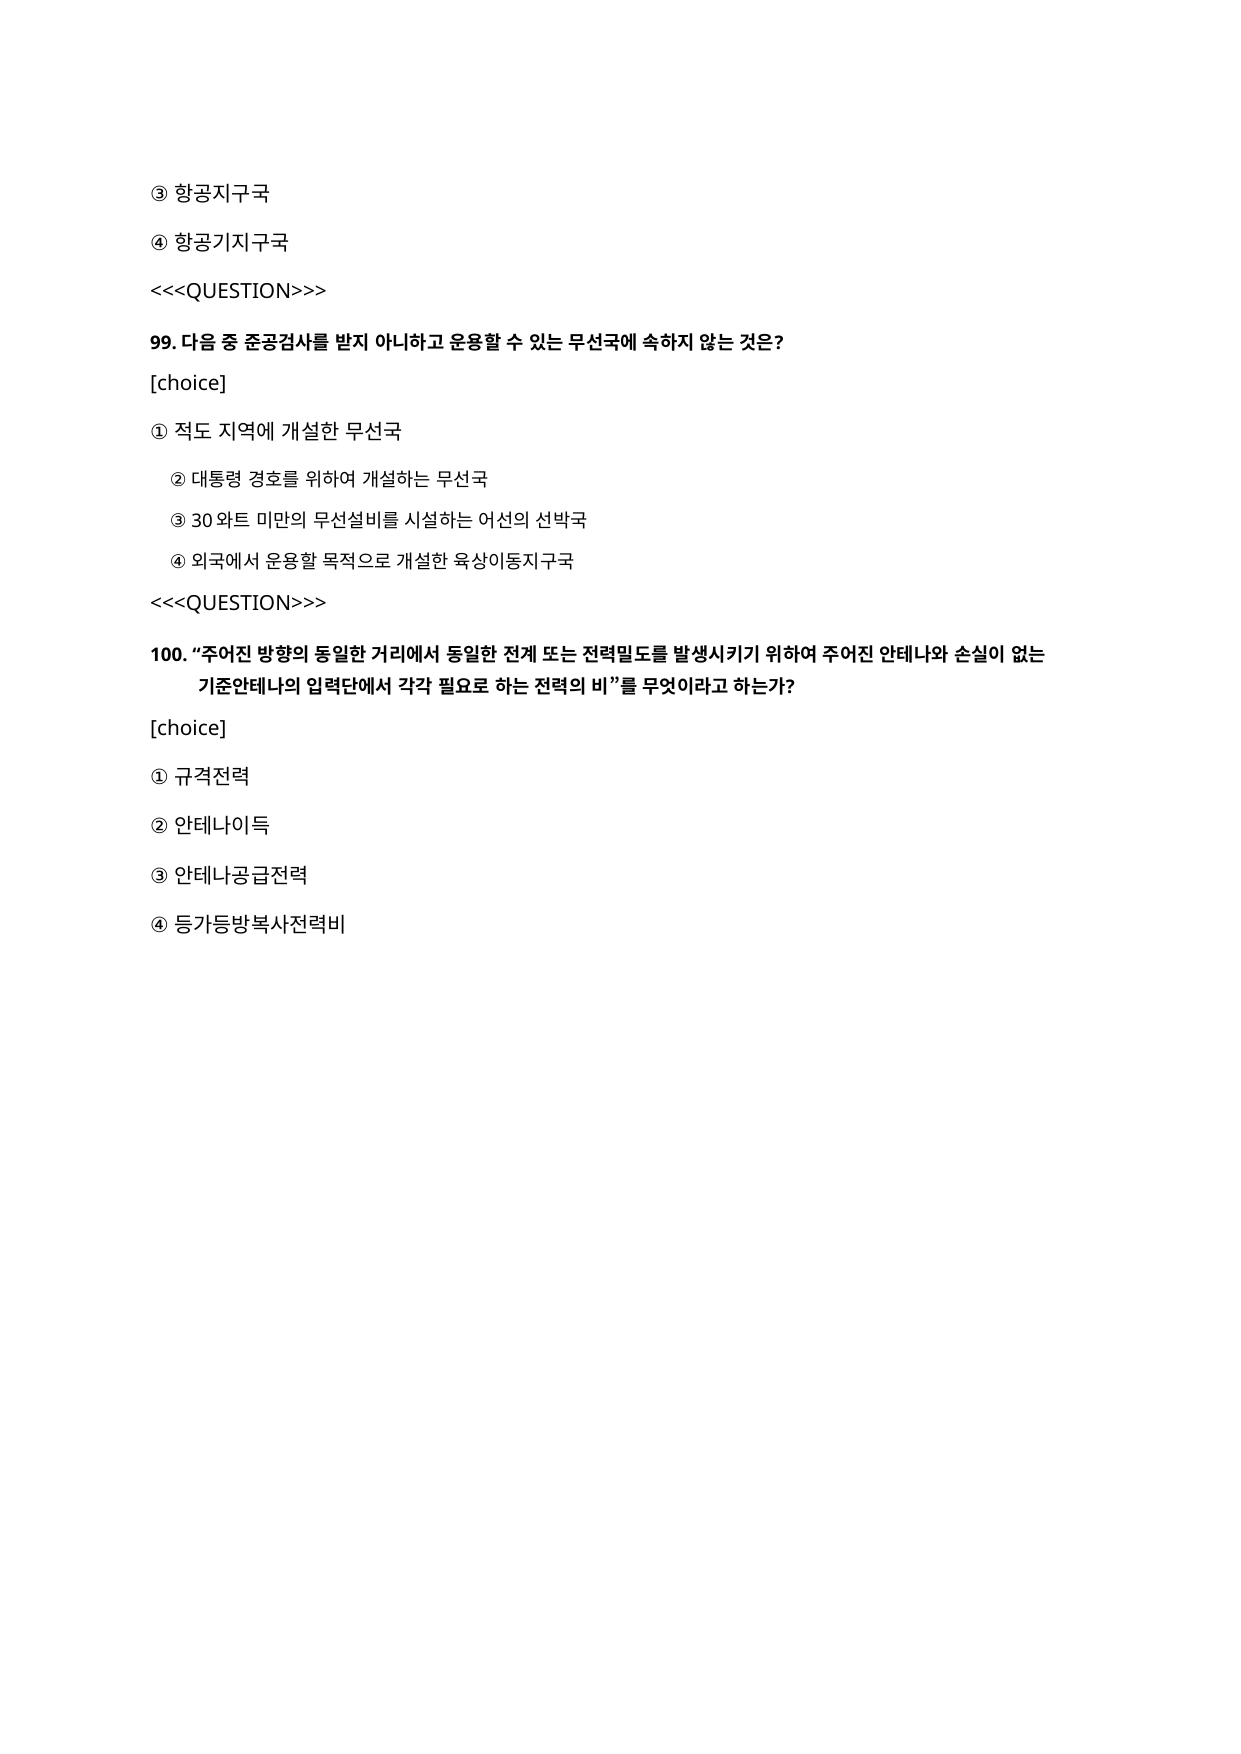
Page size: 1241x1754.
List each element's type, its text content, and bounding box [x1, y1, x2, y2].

text ② 대통령 경호를 위하여 개설하는 무선국 [150, 465, 1090, 492]
text ④ 등가등방복사전력비 [150, 908, 1090, 938]
text ③ 항공지구국 [150, 177, 1090, 207]
text ② 안테나이득 [150, 809, 1090, 840]
text ① 적도 지역에 개설한 무선국 [150, 416, 1090, 446]
text [choice] [150, 713, 1090, 741]
text <<<QUESTION>>> [150, 276, 1090, 304]
text ③ 안테나공급전력 [150, 859, 1090, 889]
text <<<QUESTION>>> [150, 588, 1090, 616]
text ④ 항공기지구국 [150, 227, 1090, 257]
text ① 규격전력 [150, 760, 1090, 790]
text 100. “주어진 방향의 동일한 거리에서 동일한 전계 또는 전력밀도를 발생시키기 위하여 주어진 안테나와 손실이 없는 기준안테나의 입력단에서 각각 필요로 하는 전력의 비”를 무엇이라고 하는가? [150, 639, 1090, 699]
text 99. 다음 중 준공검사를 받지 아니하고 운용할 수 있는 무선국에 속하지 않는 것은? [150, 327, 1090, 354]
text ④ 외국에서 운용할 목적으로 개설한 육상이동지구국 [150, 547, 1090, 574]
text ③ 30와트 미만의 무선설비를 시설하는 어선의 선박국 [150, 506, 1090, 533]
text [choice] [150, 368, 1090, 397]
